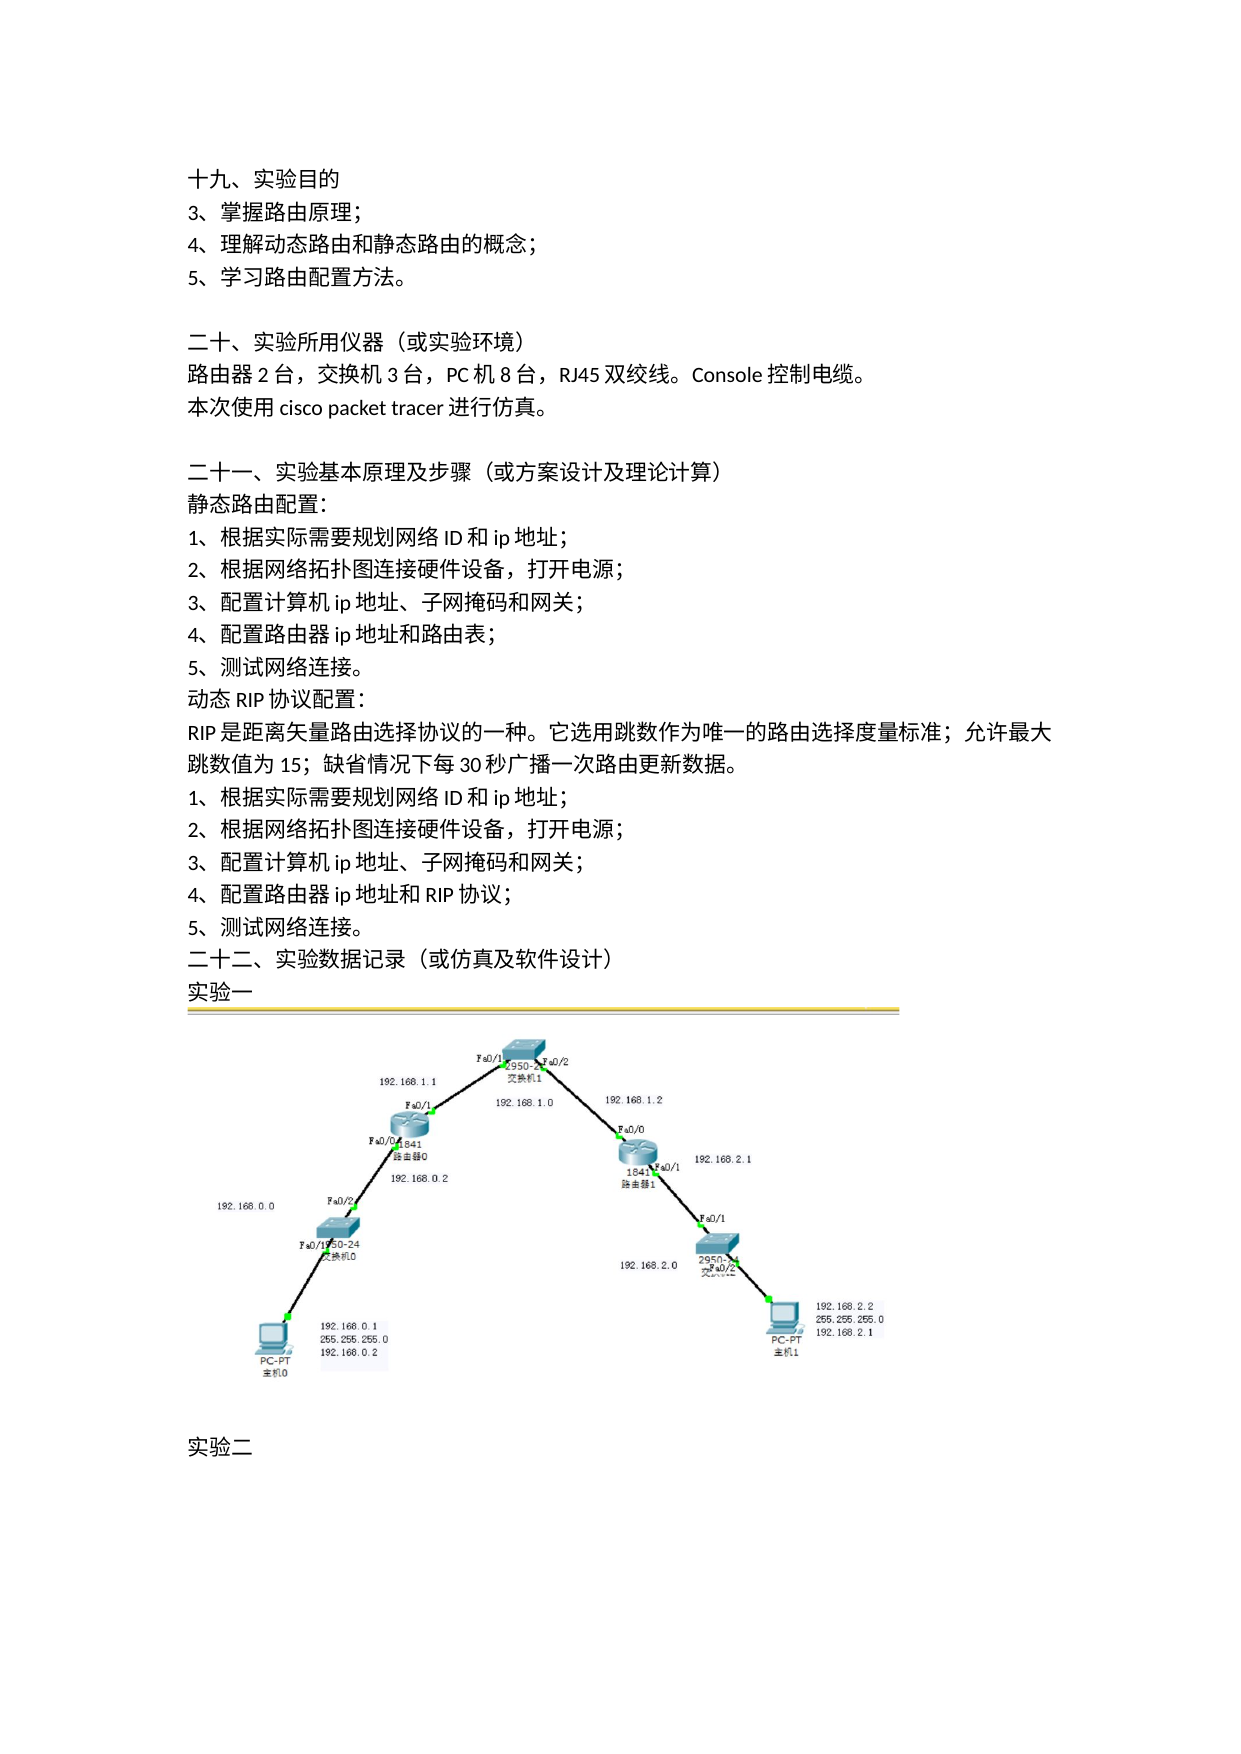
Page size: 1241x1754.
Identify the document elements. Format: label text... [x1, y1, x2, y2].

text 1、根据实际需要规划网络ID和ip地址； [187, 519, 1053, 552]
text 实验一 [187, 974, 1053, 1007]
picture [187, 1007, 900, 1414]
list 实验所用仪器（或实验环境） [187, 324, 1053, 357]
text 4、配置路由器ip地址和路由表； [187, 617, 1053, 649]
text 3、配置计算机ip地址、子网掩码和网关； [187, 584, 1053, 617]
list 掌握路由原理； [187, 194, 1053, 227]
text 2、根据网络拓扑图连接硬件设备，打开电源； [187, 552, 1053, 584]
list 实验数据记录（或仿真及软件设计） [187, 942, 1053, 974]
text 2、根据网络拓扑图连接硬件设备，打开电源； [187, 812, 1053, 844]
text 路由器2台，交换机3台，PC机8台，RJ45双绞线。Console控制电缆。 [187, 357, 1053, 389]
text 5、测试网络连接。 [187, 909, 1053, 942]
list 实验基本原理及步骤（或方案设计及理论计算） [187, 454, 1053, 487]
text 动态RIP协议配置： [187, 682, 1053, 714]
text 1、根据实际需要规划网络ID和ip地址； [187, 779, 1053, 812]
list 理解动态路由和静态路由的概念； [187, 227, 1053, 259]
text 4、配置路由器ip地址和RIP协议； [187, 877, 1053, 909]
text 静态路由配置： [187, 487, 1053, 519]
text 实验二 [187, 1429, 1053, 1462]
list 实验目的 [187, 162, 1053, 194]
text 3、配置计算机ip地址、子网掩码和网关； [187, 844, 1053, 877]
text 本次使用cisco packet tracer进行仿真。 [187, 389, 1053, 422]
text RIP是距离矢量路由选择协议的一种。它选用跳数作为唯一的路由选择度量标准；允许最大跳数值为15；缺省情况下每30秒广播一次路由更新数据。 [187, 714, 1053, 779]
list 学习路由配置方法。 [187, 259, 1053, 292]
text 5、测试网络连接。 [187, 649, 1053, 682]
